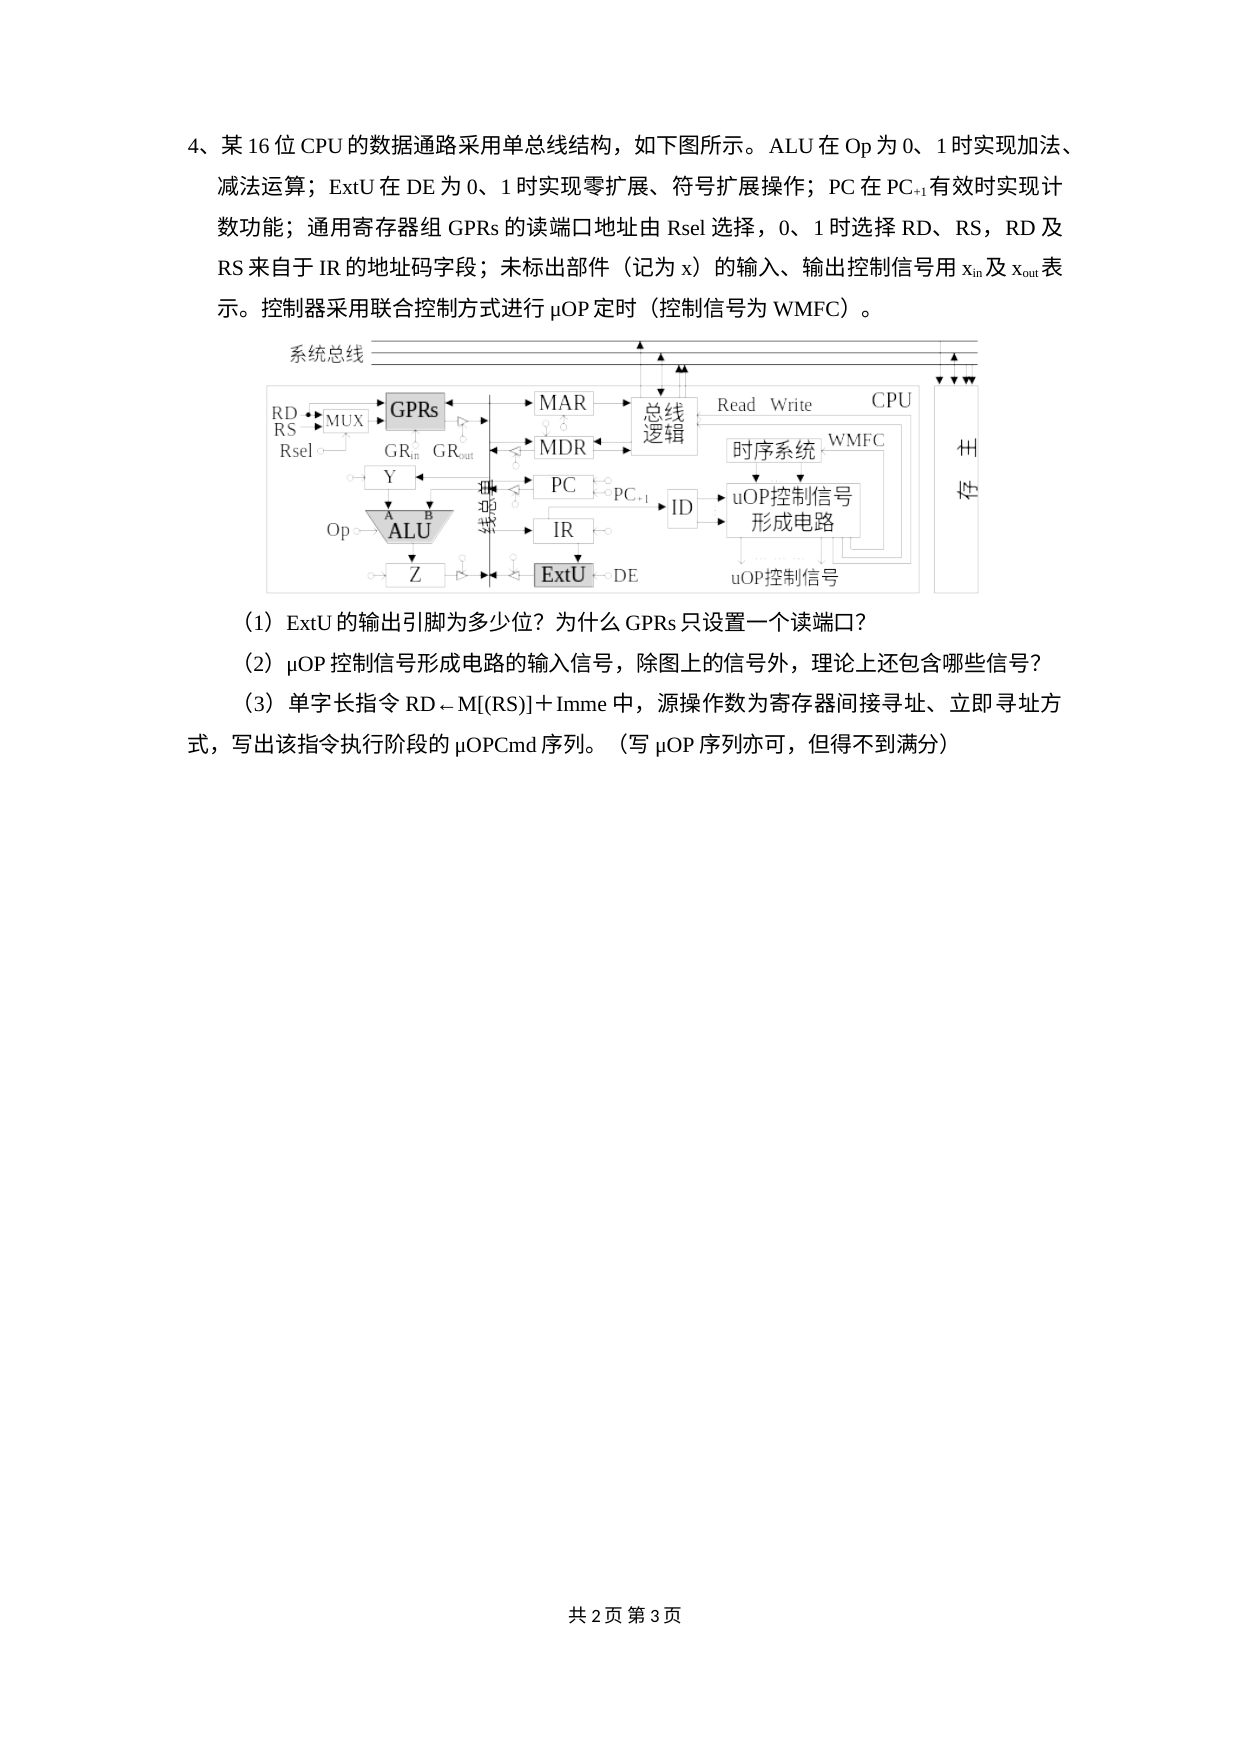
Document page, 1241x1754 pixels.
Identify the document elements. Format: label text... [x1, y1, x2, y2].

text （3）单字长指令RD←M[(RS)]＋Imme中，源操作数为寄存器间接寻址、立即寻址方式，写出该指令执行阶段的μOPCmd序列。（写μOP序列亦可，但得不到满分） [187, 686, 1063, 759]
text 4、某16位CPU的数据通路采用单总线结构，如下图所示。ALU在Op为0、1时实现加法、减法运算；ExtU在DE为0、1时实现零扩展、符号扩展操作；PC在PC+1有效时实现计数功能；通用寄存器组GPRs的读端口地址由Rsel选择，0、1时选择RD、RS，RD及RS来自于IR的地址码字段；未标出部件（记为x）的输入、输出控制信号用xin及xout表示。控制器采用联合控制方式进行μOP定时（控制信号为WMFC）。 [188, 128, 1063, 323]
text （2）μOP控制信号形成电路的输入信号，除图上的信号外，理论上还包含哪些信号？ [187, 645, 1063, 678]
text （1）ExtU的输出引脚为多少位？为什么GPRs只设置一个读端口？ [187, 605, 1063, 637]
